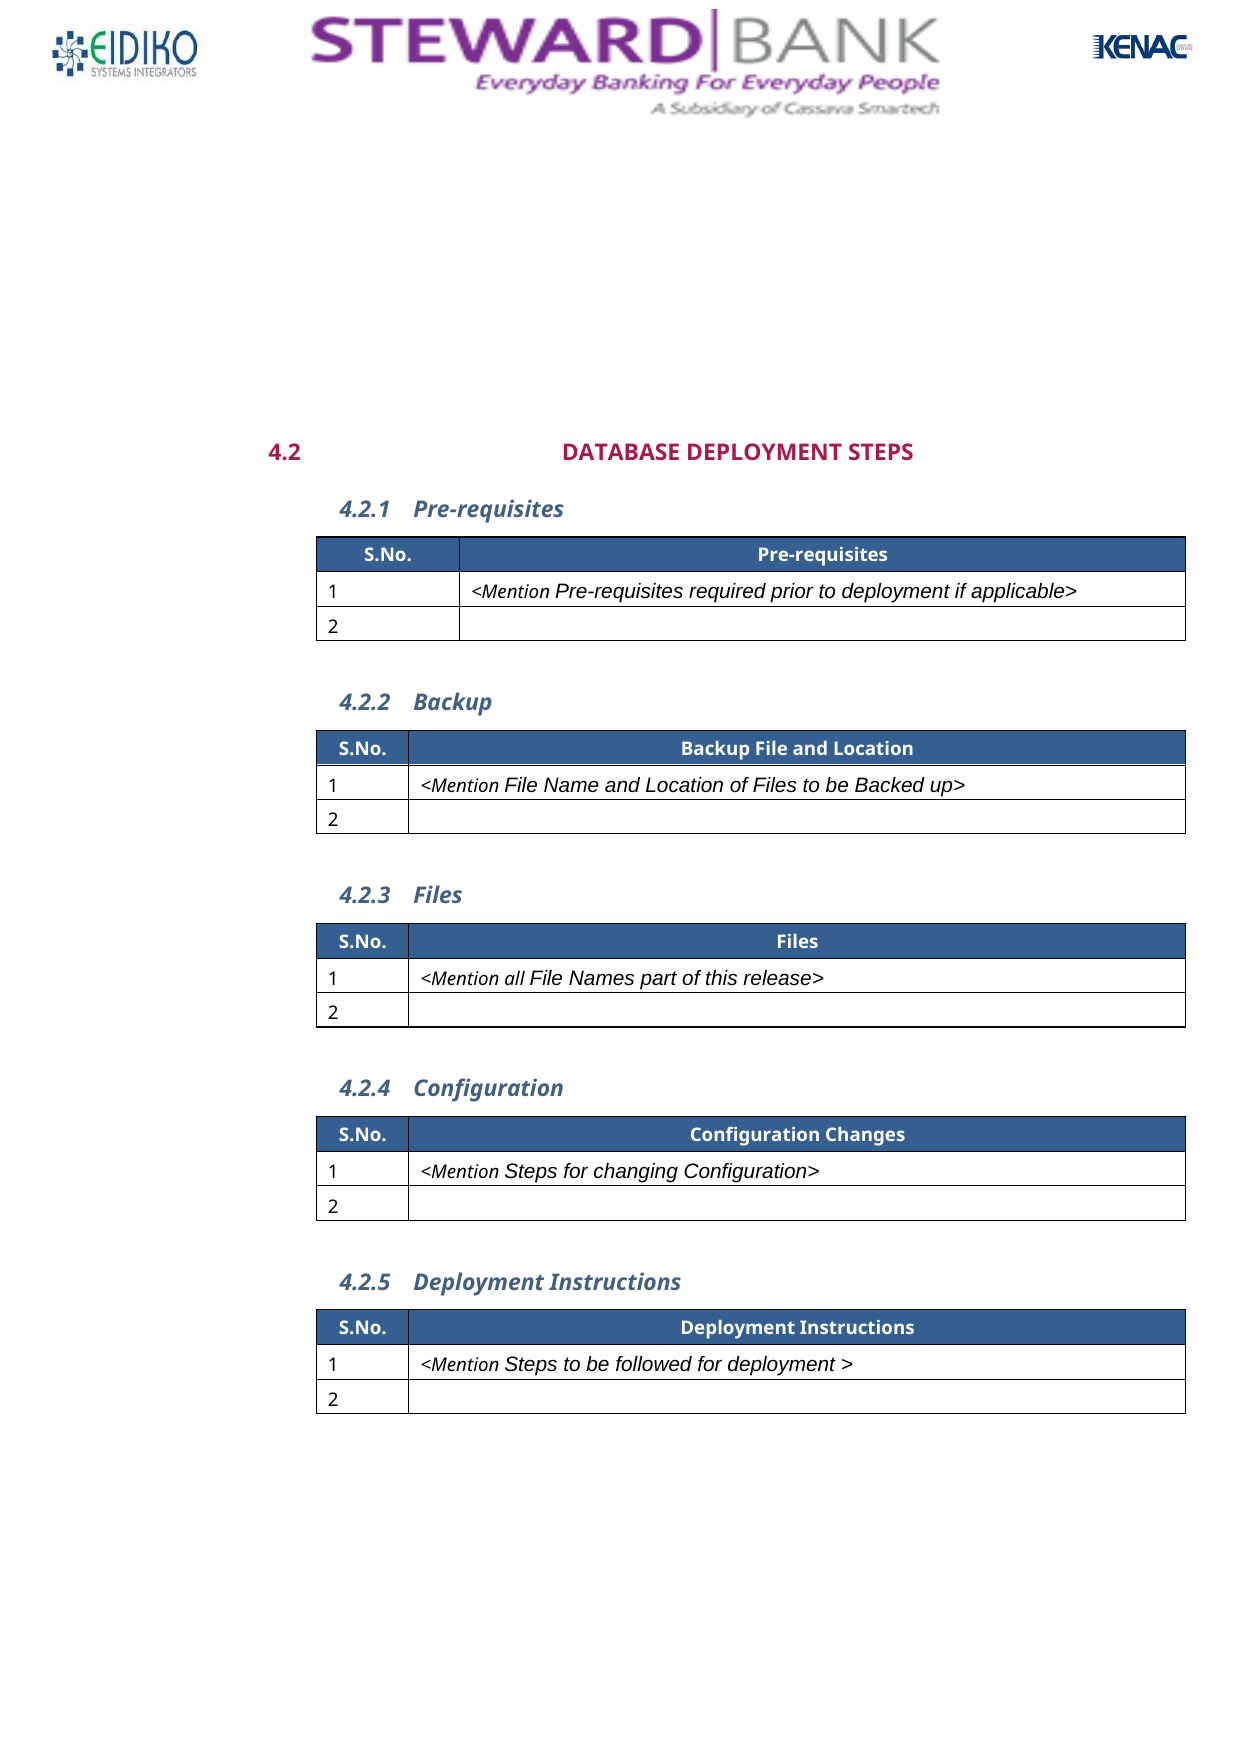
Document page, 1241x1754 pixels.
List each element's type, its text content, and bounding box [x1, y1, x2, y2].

subtitle Deployment Instructions [339, 1266, 1122, 1297]
table_cell 1 [317, 1345, 408, 1378]
subtitle Files [339, 879, 1122, 910]
table_cell 1 [317, 959, 408, 992]
table_header S.No. [317, 1310, 408, 1344]
table_cell 2 [317, 1380, 408, 1413]
table_cell [409, 800, 1185, 833]
table_cell [409, 1380, 1185, 1413]
picture [46, 23, 200, 86]
table_cell 1 [317, 1152, 408, 1185]
subtitle Configuration [339, 1072, 1122, 1103]
table_cell [460, 607, 1185, 640]
subtitle Backup [339, 686, 1122, 717]
table_header S.No. [317, 731, 408, 764]
subtitle DATABASE Deployment Steps [177, 436, 1122, 468]
table_header Pre-requisites [460, 538, 1185, 571]
table_header S.No. [317, 1117, 408, 1151]
subtitle Pre-requisites [339, 493, 1122, 524]
table_header Deployment Instructions [409, 1310, 1185, 1344]
table_cell <Mention Steps to be followed for deployment > [409, 1345, 1185, 1378]
table_header Configuration Changes [409, 1117, 1185, 1151]
table_cell 2 [317, 800, 408, 833]
table_cell 2 [317, 993, 408, 1026]
table_cell 2 [317, 1186, 408, 1220]
table_cell [409, 993, 1185, 1026]
table_cell <Mention all File Names part of this release> [409, 959, 1185, 992]
table_header S.No. [317, 924, 408, 958]
table_header Backup File and Location [409, 731, 1185, 764]
picture [1087, 9, 1194, 85]
table_cell <Mention Pre-requisites required prior to deployment if applicable> [460, 572, 1185, 606]
table_cell <Mention Steps for changing Configuration> [409, 1152, 1185, 1185]
table_cell 1 [317, 572, 459, 606]
table_cell <Mention File Name and Location of Files to be Backed up> [409, 766, 1185, 799]
table_cell [409, 1186, 1185, 1220]
table_cell 1 [317, 766, 408, 799]
table_header Files [409, 924, 1185, 958]
table_cell 2 [317, 607, 459, 640]
picture [311, 9, 977, 131]
table_header S.No. [317, 538, 459, 571]
